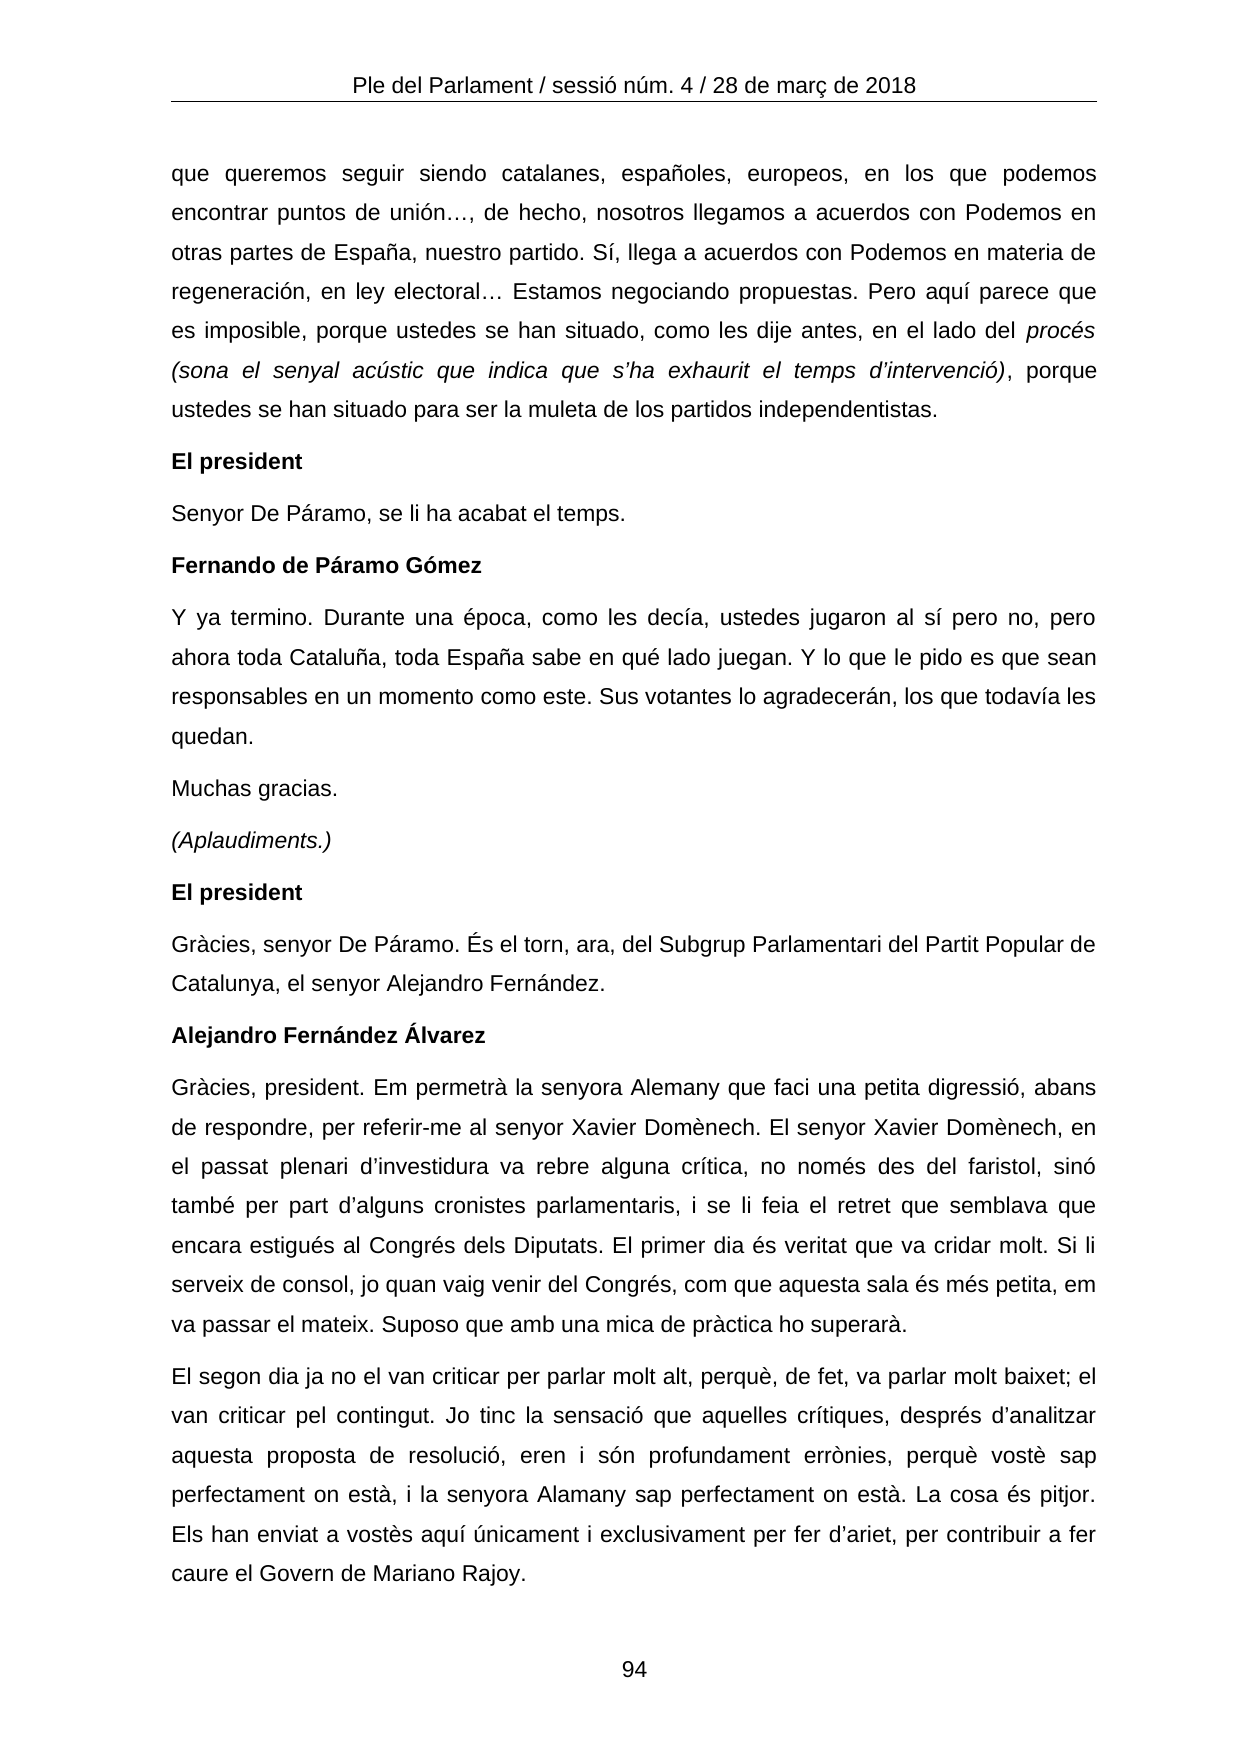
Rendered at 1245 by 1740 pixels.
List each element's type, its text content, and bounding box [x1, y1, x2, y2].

text Senyor De Páramo, se li ha acabat el temps. [171, 500, 1097, 527]
text El segon dia ja no el van criticar per parlar molt alt, perquè, de fet, va parlar molt baixet; el van criticar pel contingut. Jo tinc la sensació que aquelles crítiques, després d’analitzar aquesta proposta de resolució, eren i són profundament errònies, perquè vostè sap perfectament on està, i la senyora Alamany sap perfectament on està. La cosa és pitjor. Els han enviat a vostès aquí únicament i exclusivament per fer d’ariet, per contribuir a fer caure el Govern de Mariano Rajoy. [171, 1363, 1097, 1587]
text Fernando de Páramo Gómez [171, 552, 1097, 579]
text El president [171, 879, 1097, 905]
text Alejandro Fernández Álvarez [171, 1022, 1097, 1048]
text Muchas gracias. [171, 775, 1097, 801]
text Gràcies, senyor De Páramo. És el torn, ara, del Subgrup Parlamentari del Partit Popular de Catalunya, el senyor Alejandro Fernández. [171, 931, 1097, 996]
text (Aplaudiments.) [171, 827, 1097, 853]
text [171, 159, 1097, 423]
text El president [171, 448, 1097, 475]
text Y ya termino. Durante una época, como les decía, ustedes jugaron al sí pero no, pero ahora toda Cataluña, toda España sabe en qué lado juegan. Y lo que le pido es que sean responsables en un momento como este. Sus votantes lo agradecerán, los que todavía les quedan. [171, 604, 1097, 749]
text Gràcies, president. Em permetrà la senyora Alemany que faci una petita digressió, abans de respondre, per referir-me al senyor Xavier Domènech. El senyor Xavier Domènech, en el passat plenari d’investidura va rebre alguna crítica, no només des del faristol, sinó també per part d’alguns cronistes parlamentaris, i se li feia el retret que semblava que encara estigués al Congrés dels Diputats. El primer dia és veritat que va cridar molt. Si li serveix de consol, jo quan vaig venir del Congrés, com que aquesta sala és més petita, em va passar el mateix. Suposo que amb una mica de pràctica ho superarà. [171, 1074, 1097, 1337]
